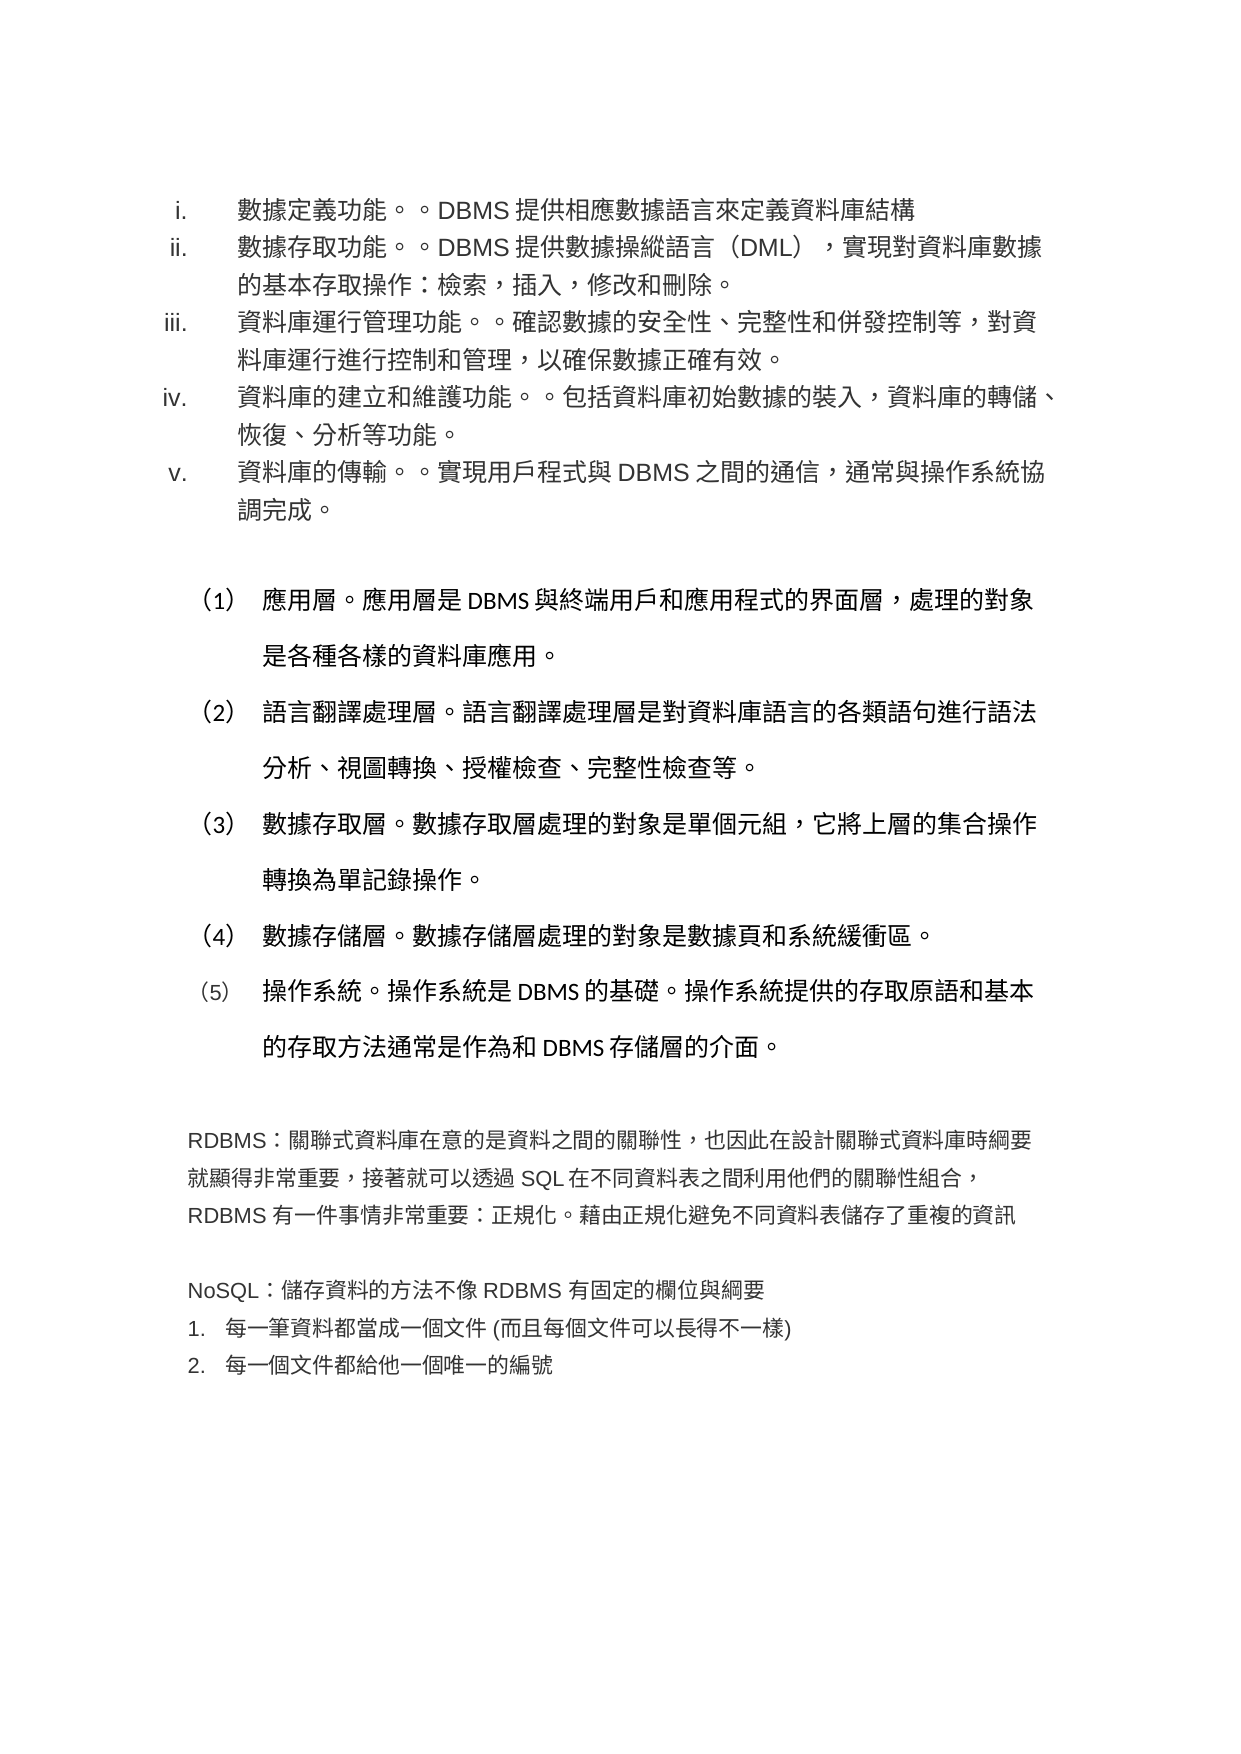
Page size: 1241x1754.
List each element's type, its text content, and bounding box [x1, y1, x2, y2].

list 資料庫的傳輸。。實現用戶程式與DBMS之間的通信，通常與操作系統協調完成。 [187, 452, 1053, 527]
text NoSQL：儲存資料的方法不像 RDBMS 有固定的欄位與綱要 [187, 1270, 1053, 1308]
list 數據存取層。數據存取層處理的對象是單個元組，它將上層的集合操作轉換為單記錄操作。 [187, 803, 1053, 897]
list 應用層。應用層是DBMS與終端用戶和應用程式的界面層，處理的對象是各種各樣的資料庫應用。 [187, 580, 1053, 673]
list 數據存取功能。。DBMS提供數據操縱語言（DML），實現對資料庫數據的基本存取操作：檢索，插入，修改和刪除。 [187, 227, 1053, 302]
list 數據定義功能。。DBMS提供相應數據語言來定義資料庫結構 [187, 189, 1053, 227]
list 數據存儲層。數據存儲層處理的對象是數據頁和系統緩衝區。 [187, 915, 1053, 953]
list 每一個文件都給他一個唯一的編號 [187, 1345, 1053, 1383]
list 每一筆資料都當成一個文件 (而且每個文件可以長得不一樣) [187, 1308, 1053, 1345]
list 資料庫的建立和維護功能。。包括資料庫初始數據的裝入，資料庫的轉儲、恢復、分析等功能。 [187, 377, 1053, 452]
list 操作系統。操作系統是DBMS的基礎。操作系統提供的存取原語和基本的存取方法通常是作為和DBMS存儲層的介面。 [187, 971, 1053, 1065]
list 資料庫運行管理功能。。確認數據的安全性、完整性和併發控制等，對資料庫運行進行控制和管理，以確保數據正確有效。 [187, 302, 1053, 377]
text RDBMS：關聯式資料庫在意的是資料之間的關聯性，也因此在設計關聯式資料庫時綱要就顯得非常重要，接著就可以透過 SQL在不同資料表之間利用他們的關聯性組合，RDBMS 有一件事情非常重要：正規化。藉由正規化避免不同資料表儲存了重複的資訊 [187, 1120, 1053, 1233]
list 語言翻譯處理層。語言翻譯處理層是對資料庫語言的各類語句進行語法分析、視圖轉換、授權檢查、完整性檢查等。 [187, 692, 1053, 785]
